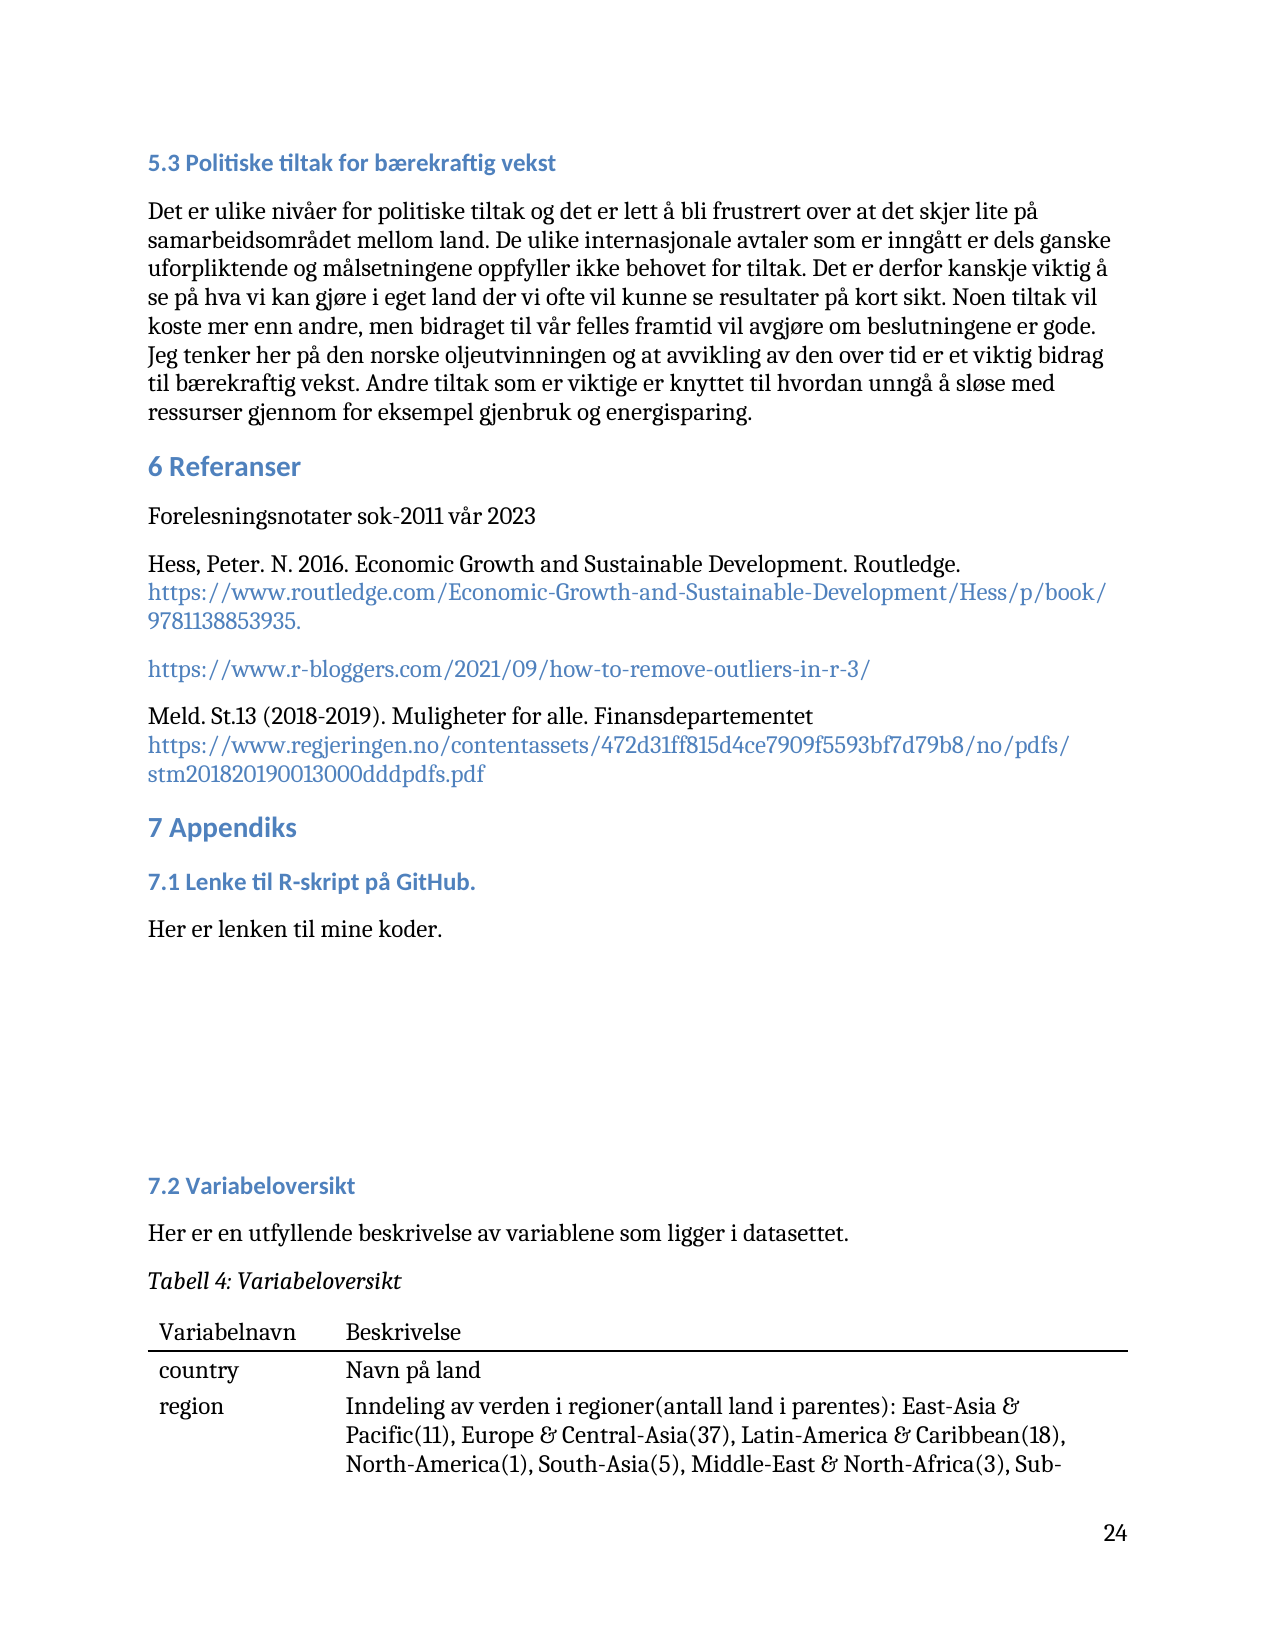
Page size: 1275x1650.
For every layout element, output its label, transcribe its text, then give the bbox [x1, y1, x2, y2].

subtitle 6 Referanser [148, 448, 1127, 483]
subtitle 7.1 Lenke til R-skript på GitHub. [148, 866, 1127, 896]
table_header Beskrivelse [334, 1314, 1127, 1350]
text https://www.r-bloggers.com/2021/09/how-to-remove-outliers-in-r-3/ [148, 654, 1127, 683]
text Det er ulike nivåer for politiske tiltak og det er lett å bli frustrert over at det skjer lite på samarbeidsområdet mellom land. De ulike internasjonale avtaler som er inngått er dels ganske uforpliktende og målsetningene oppfyller ikke behovet for tiltak. Det er derfor kanskje viktig å se på hva vi kan gjøre i eget land der vi ofte vil kunne se resultater på kort sikt. Noen tiltak vil koste mer enn andre, men bidraget til vår felles framtid vil avgjøre om beslutningene er gode. Jeg tenker her på den norske oljeutvinningen og at avvikling av den over tid er et viktig bidrag til bærekraftig vekst. Andre tiltak som er viktige er knyttet til hvordan unngå å sløse med ressurser gjennom for eksempel gjenbruk og energisparing. [148, 197, 1127, 427]
text Her er en utfyllende beskrivelse av variablene som ligger i datasettet. [148, 1219, 1127, 1248]
subtitle 5.3 Politiske tiltak for bærekraftig vekst [148, 148, 1127, 178]
text Meld. St.13 (2018-2019). Muligheter for alle. Finansdepartementet https://www.regjeringen.no/contentassets/472d31ff815d4ce7909f5593bf7d79b8/no/pdfs/stm201820190013000dddpdfs.pdf [148, 702, 1127, 788]
table_cell Navn på land [334, 1352, 1127, 1388]
subtitle 7.2 Variabeloversikt [148, 1170, 1127, 1200]
text Tabell 4: Variabeloversikt [148, 1267, 1127, 1295]
text Her er lenken til mine koder. [148, 915, 1127, 944]
table_header Variabelnavn [148, 1314, 334, 1350]
subtitle 7 Appendiks [148, 809, 1127, 845]
table_cell country [148, 1352, 334, 1388]
text Forelesningsnotater sok-2011 vår 2023 [148, 502, 1127, 531]
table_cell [334, 1388, 1127, 1478]
text Hess, Peter. N. 2016. Economic Growth and Sustainable Development. Routledge. https://www.routledge.com/Economic-Growth-and-Sustainable-Development/Hess/p/book/9781138853935. [148, 549, 1127, 636]
table_cell region [148, 1388, 334, 1478]
